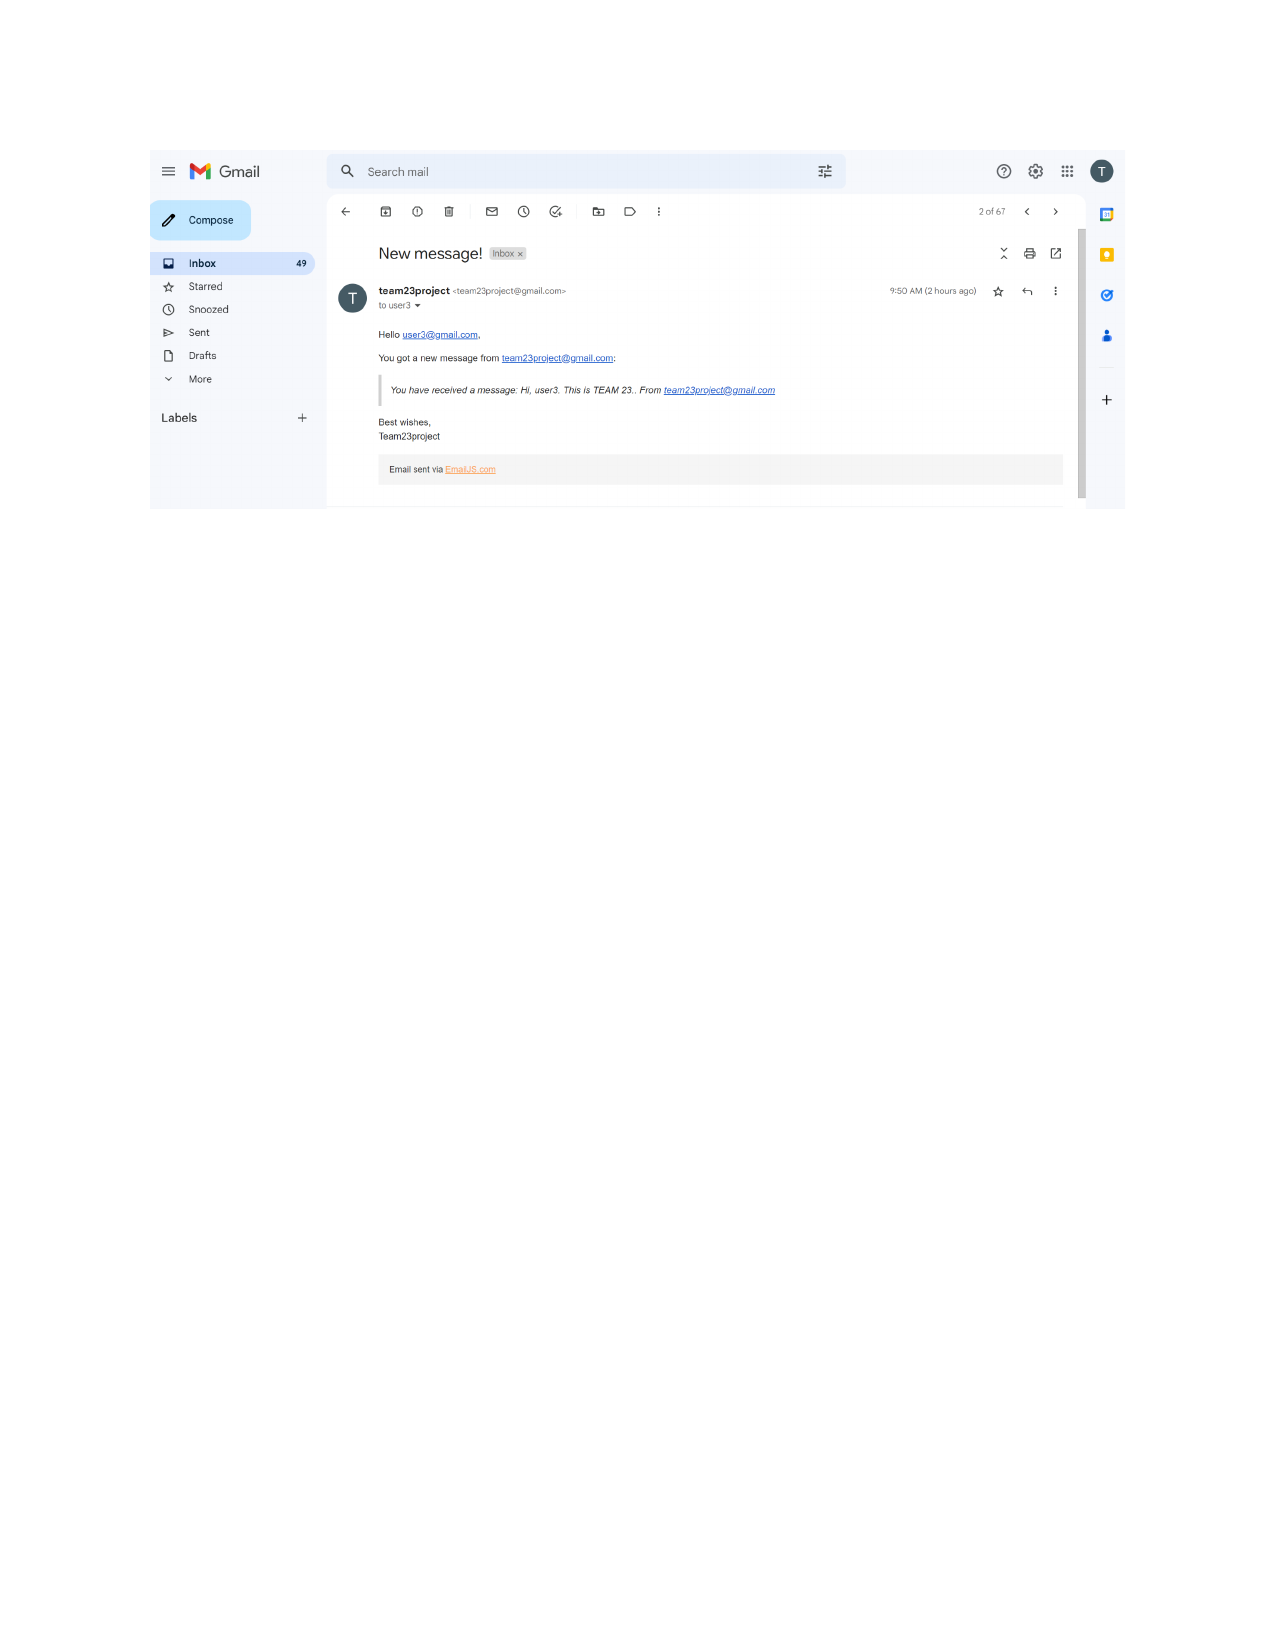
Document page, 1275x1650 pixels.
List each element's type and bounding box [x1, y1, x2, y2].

picture [150, 150, 1125, 509]
